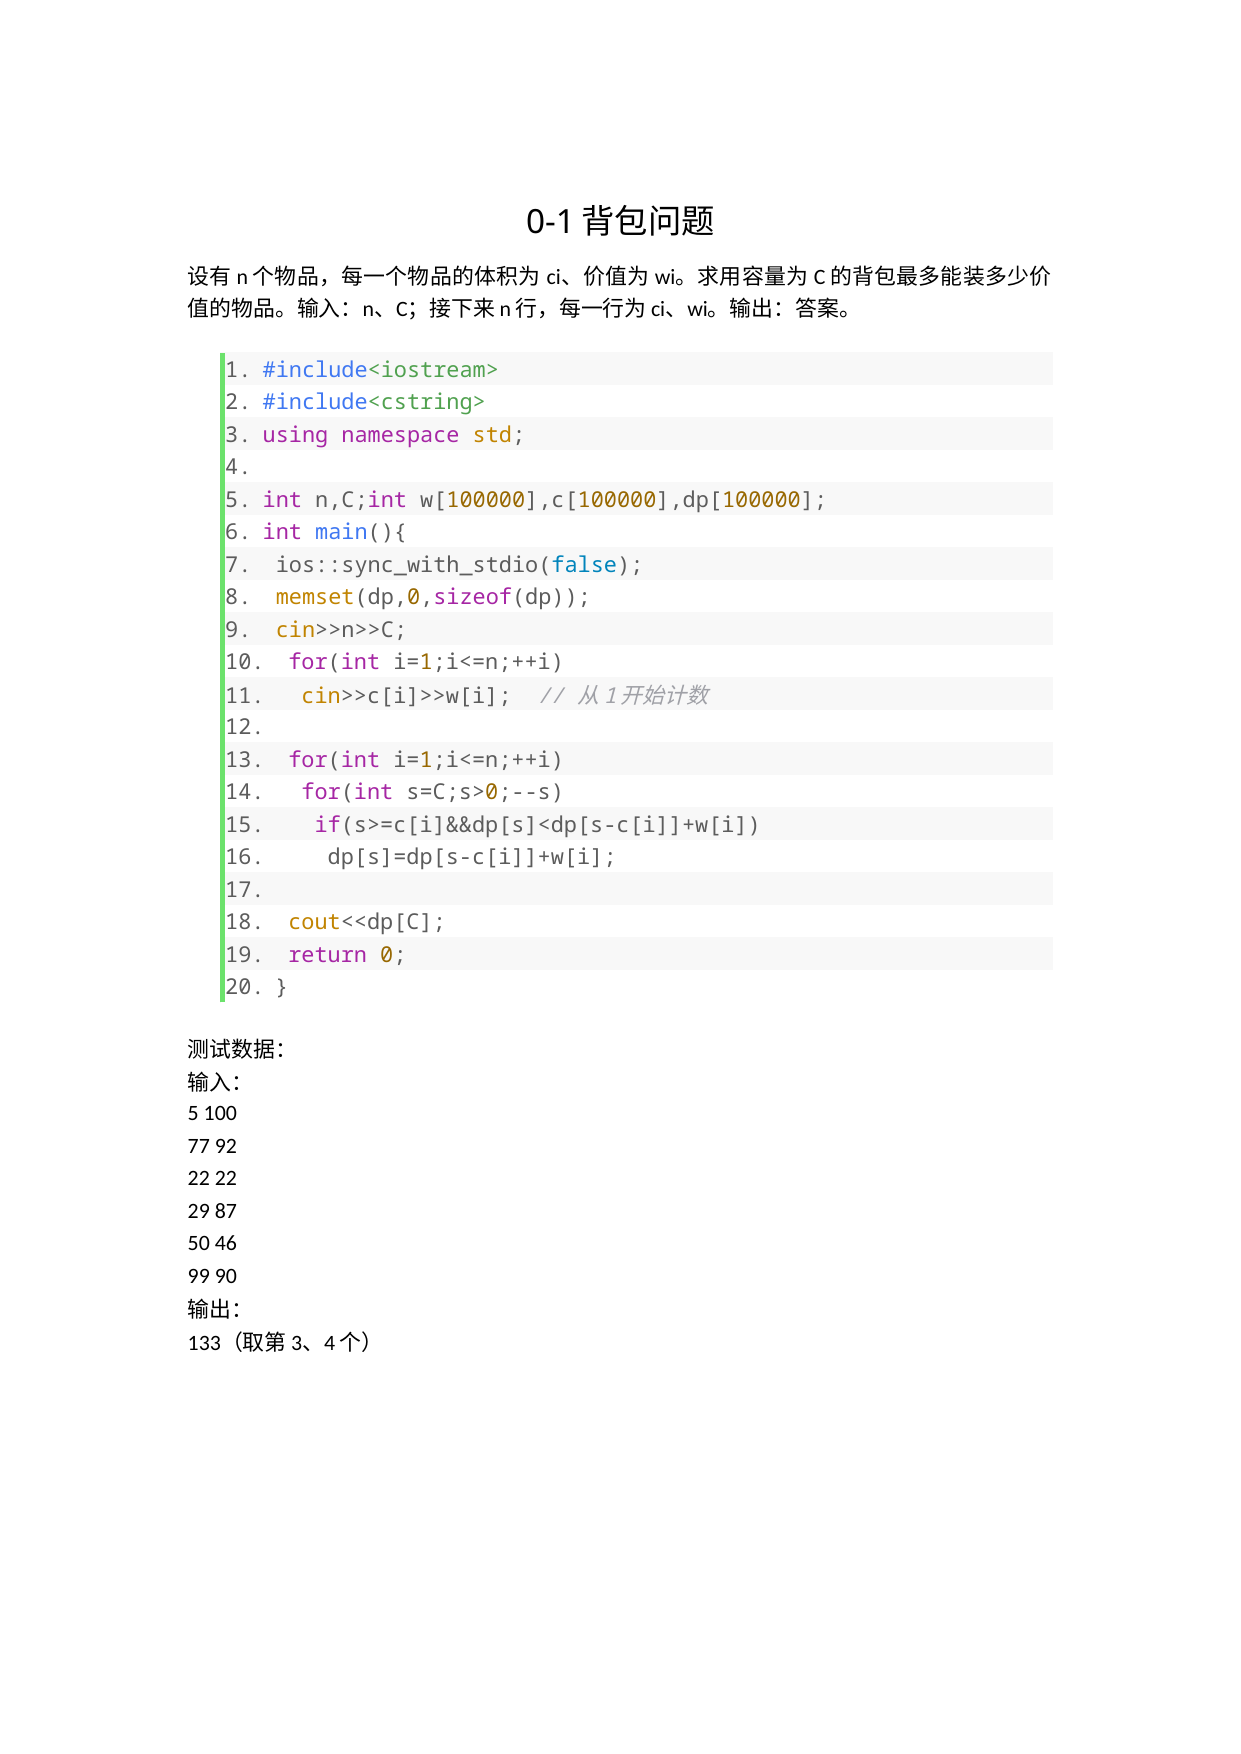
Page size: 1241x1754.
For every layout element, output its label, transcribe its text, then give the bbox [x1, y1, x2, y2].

list cout<<dp[C]; [225, 905, 1053, 937]
list cin>>n>>C; [225, 612, 1053, 645]
text 22 22 [187, 1162, 1053, 1194]
text 29 87 [187, 1194, 1053, 1227]
text 设有n个物品，每一个物品的体积为ci、价值为wi。求用容量为C的背包最多能装多少价值的物品。输入：n、C；接下来n行，每一行为ci、wi。输出：答案。 [187, 258, 1053, 323]
text 5 100 [187, 1097, 1053, 1129]
list for(int s=C;s>0;--s) [225, 775, 1053, 807]
text 输出： [187, 1292, 1053, 1324]
title 0-1背包问题 [187, 187, 1053, 252]
text 133（取第3、4个） [187, 1324, 1053, 1357]
list int n,C;int w[100000],c[100000],dp[100000]; [225, 482, 1053, 515]
text 测试数据： [187, 1032, 1053, 1064]
list using namespace std; [225, 417, 1053, 450]
list } [225, 970, 1053, 1002]
list int main(){ [225, 515, 1053, 547]
list memset(dp,0,sizeof(dp)); [225, 580, 1053, 612]
text 99 90 [187, 1259, 1053, 1292]
list return 0; [225, 937, 1053, 970]
list #include<cstring> [225, 385, 1053, 417]
text 50 46 [187, 1227, 1053, 1259]
list cin>>c[i]>>w[i]; // 从1开始计数 [225, 677, 1053, 710]
list #include<iostream> [220, 352, 1053, 385]
list ios::sync_with_stdio(false); [225, 547, 1053, 580]
list for(int i=1;i<=n;++i) [225, 742, 1053, 775]
list if(s>=c[i]&&dp[s]<dp[s-c[i]]+w[i]) [225, 807, 1053, 840]
list for(int i=1;i<=n;++i) [225, 645, 1053, 677]
text 输入： [187, 1064, 1053, 1097]
list dp[s]=dp[s-c[i]]+w[i]; [225, 840, 1053, 872]
text 77 92 [187, 1129, 1053, 1162]
